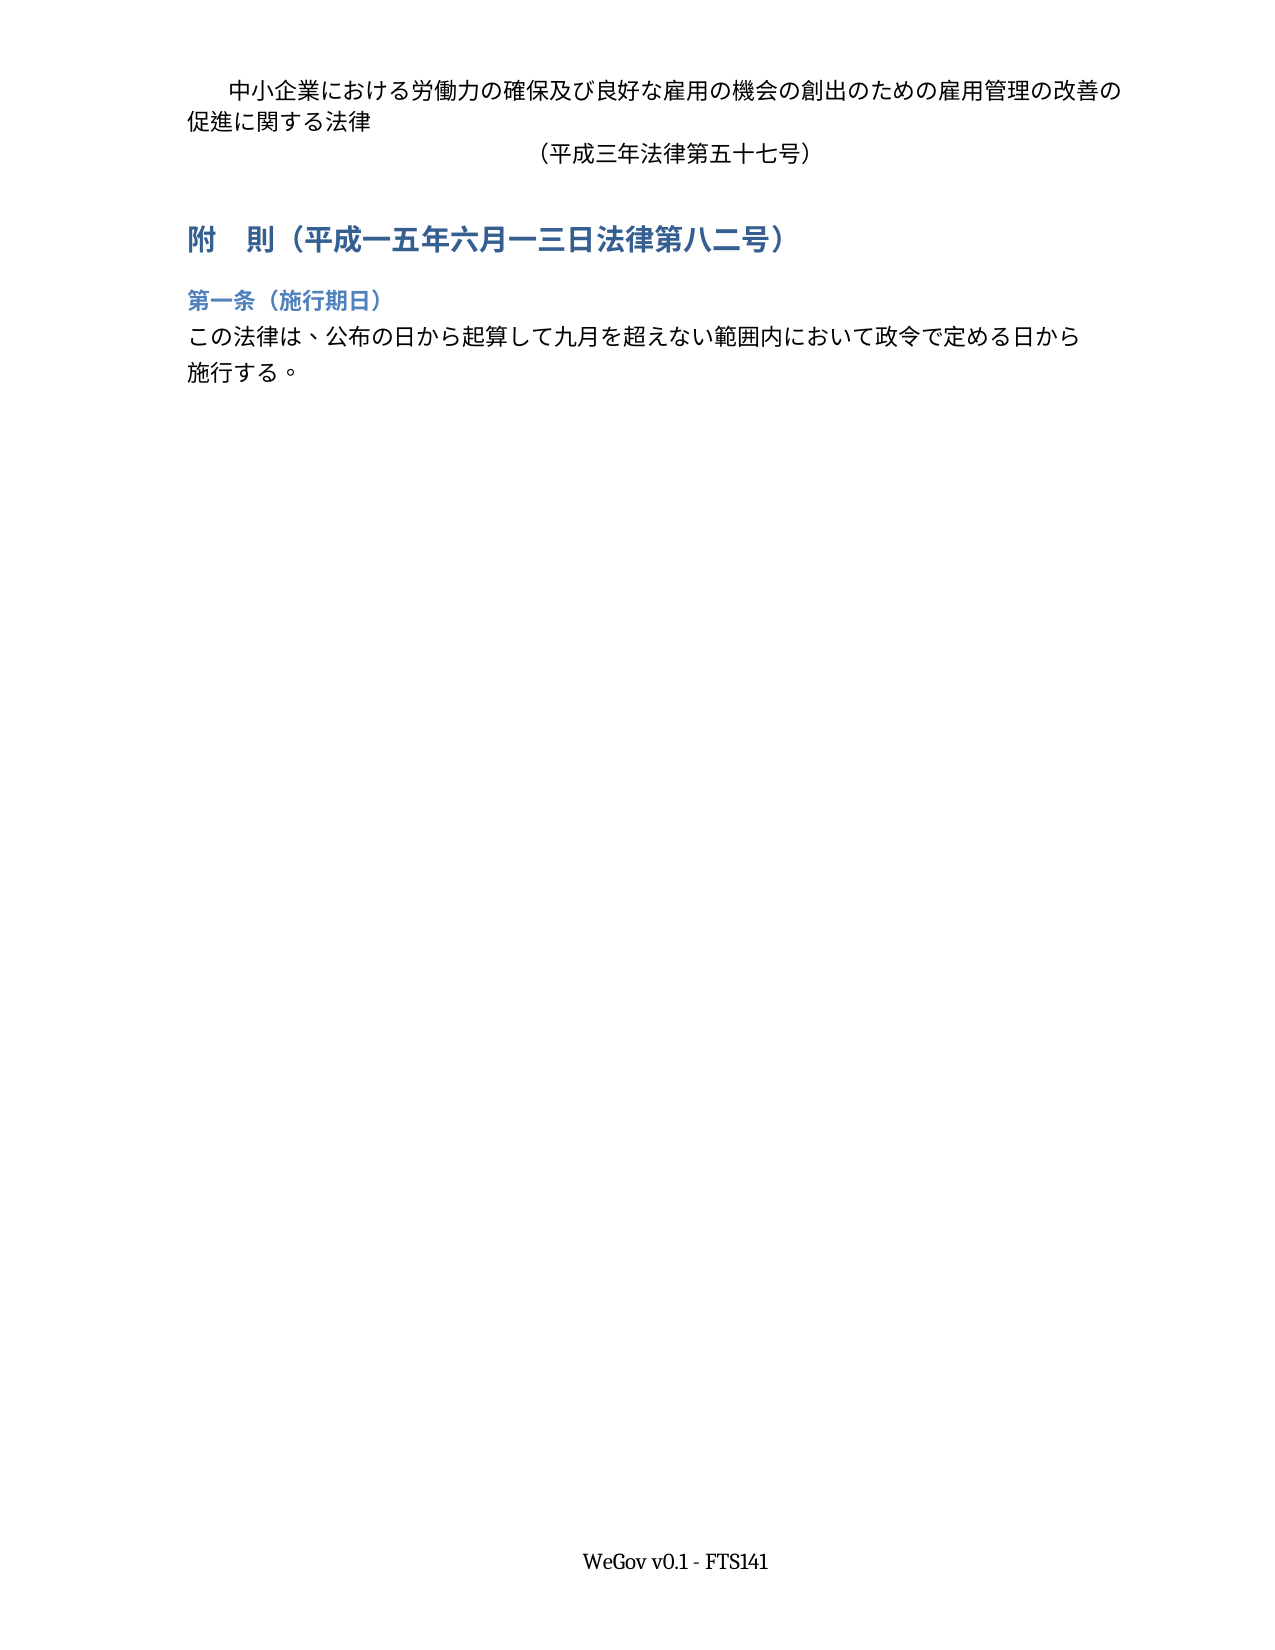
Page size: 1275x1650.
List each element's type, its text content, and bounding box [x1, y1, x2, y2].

text この法律は、公布の日から起算して九月を超えない範囲内において政令で定める日から施行する。 [187, 321, 1087, 388]
subtitle 第一条（施行期日） [187, 285, 1087, 316]
subtitle 附 則（平成一五年六月一三日法律第八二号） [187, 219, 1087, 258]
